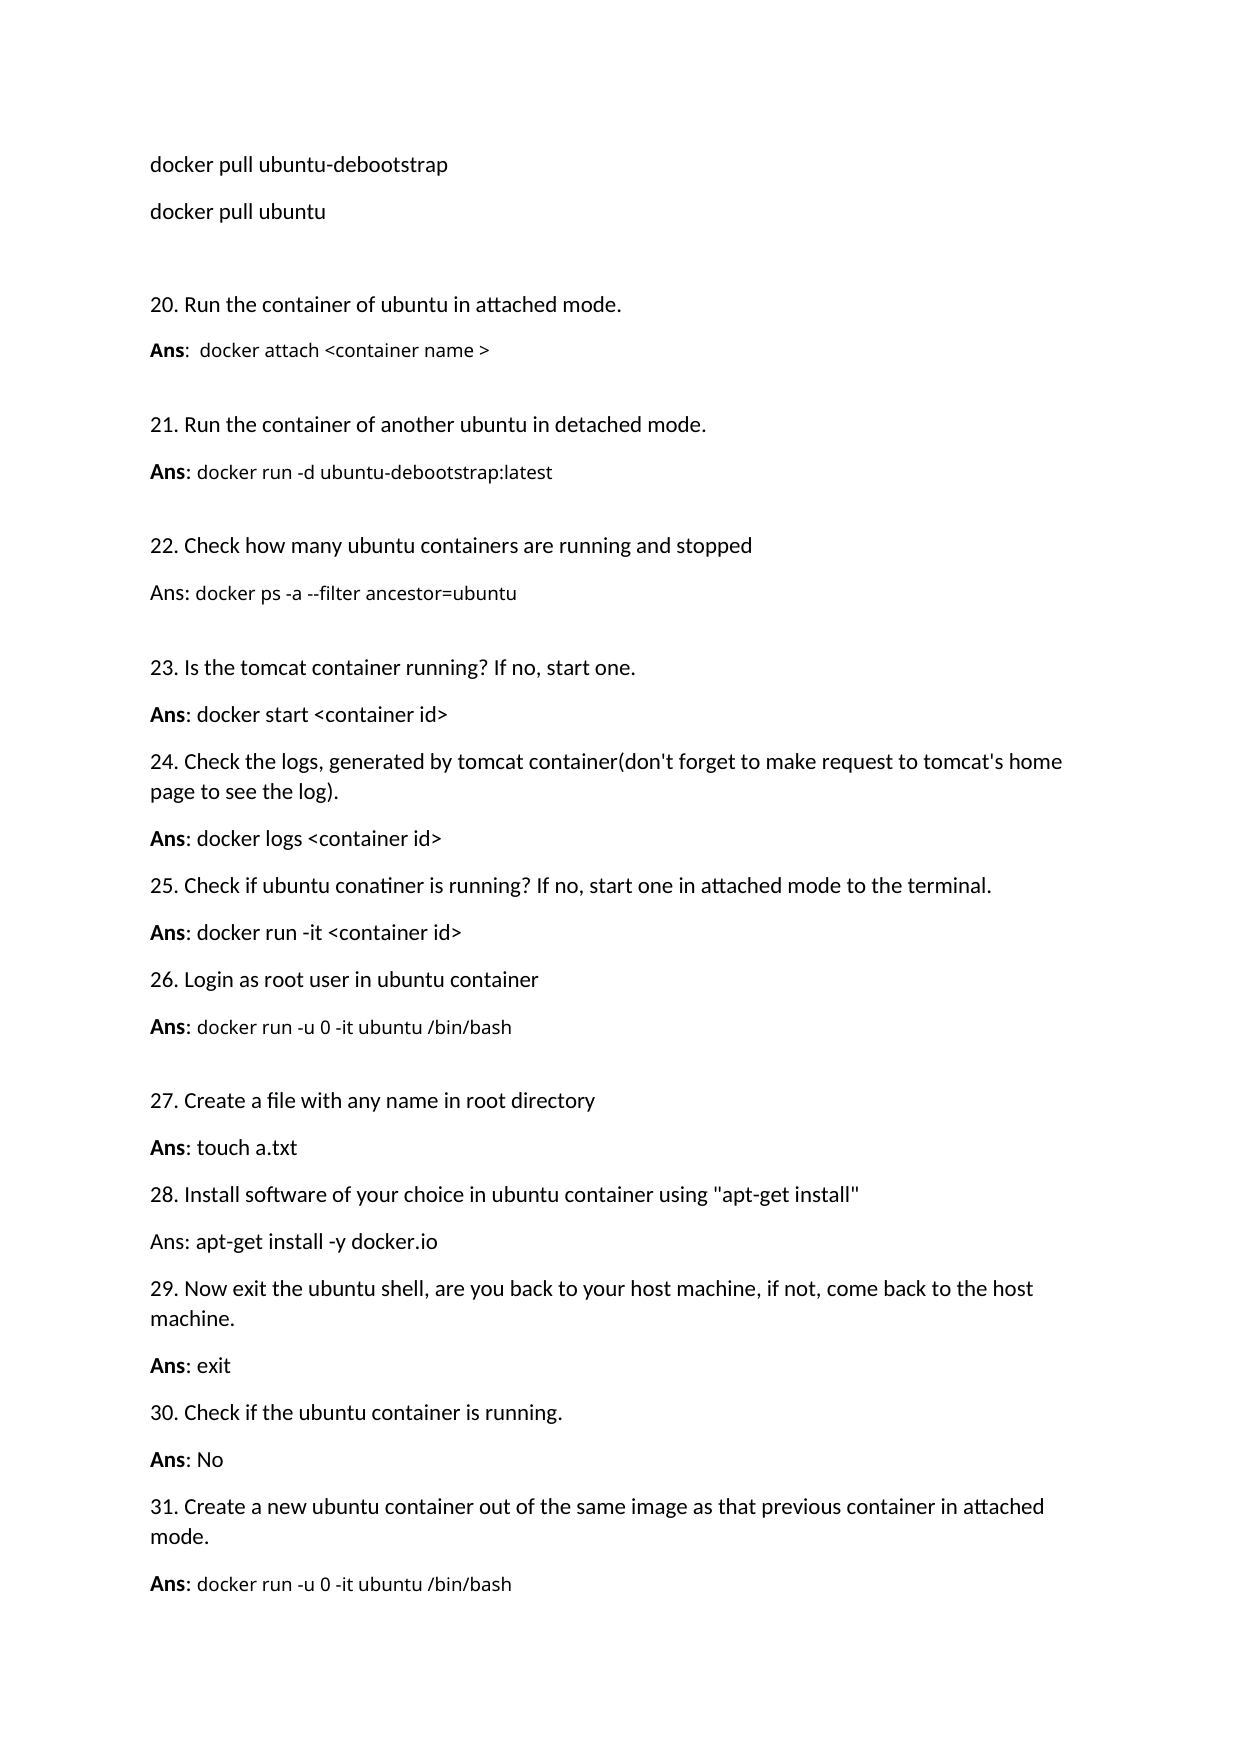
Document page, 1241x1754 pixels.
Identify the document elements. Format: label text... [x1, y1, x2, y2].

text 22. Check how many ubuntu containers are running and stopped [150, 532, 1090, 560]
text 28. Install software of your choice in ubuntu container using "apt-get install" [150, 1180, 1090, 1208]
text Ans: docker run -d ubuntu-debootstrap:latest [150, 457, 1090, 485]
text Ans: apt-get install -y docker.io [150, 1227, 1090, 1255]
text 27. Create a file with any name in root directory [150, 1087, 1090, 1115]
text 20. Run the container of ubuntu in attached mode. [150, 291, 1090, 319]
text 24. Check the logs, generated by tomcat container(don't forget to make request to tomcat's home page to see the log). [150, 747, 1090, 805]
text Ans: docker ps -a --filter ancestor=ubuntu [150, 578, 1090, 607]
text 29. Now exit the ubuntu shell, are you back to your host machine, if not, come back to the host machine. [150, 1274, 1090, 1332]
text Ans: docker run -it <container id> [150, 918, 1090, 946]
text Ans: docker run -u 0 -it ubuntu /bin/bash [150, 1569, 1090, 1597]
text Ans: docker logs <container id> [150, 824, 1090, 852]
text 26. Login as root user in ubuntu container [150, 965, 1090, 993]
text Ans: No [150, 1445, 1090, 1473]
text docker pull ubuntu-debootstrap [150, 150, 1090, 178]
text Ans: docker run -u 0 -it ubuntu /bin/bash [150, 1012, 1090, 1040]
text Ans: exit [150, 1351, 1090, 1379]
text docker pull ubuntu [150, 197, 1090, 225]
text 30. Check if the ubuntu container is running. [150, 1398, 1090, 1426]
text 21. Run the container of another ubuntu in detached mode. [150, 410, 1090, 438]
text 23. Is the tomcat container running? If no, start one. [150, 653, 1090, 681]
text 25. Check if ubuntu conatiner is running? If no, start one in attached mode to the terminal. [150, 871, 1090, 899]
text 31. Create a new ubuntu container out of the same image as that previous container in attached mode. [150, 1492, 1090, 1550]
text Ans: docker start <container id> [150, 700, 1090, 728]
text Ans: docker attach <container name > [150, 337, 1090, 363]
text Ans: touch a.txt [150, 1133, 1090, 1162]
